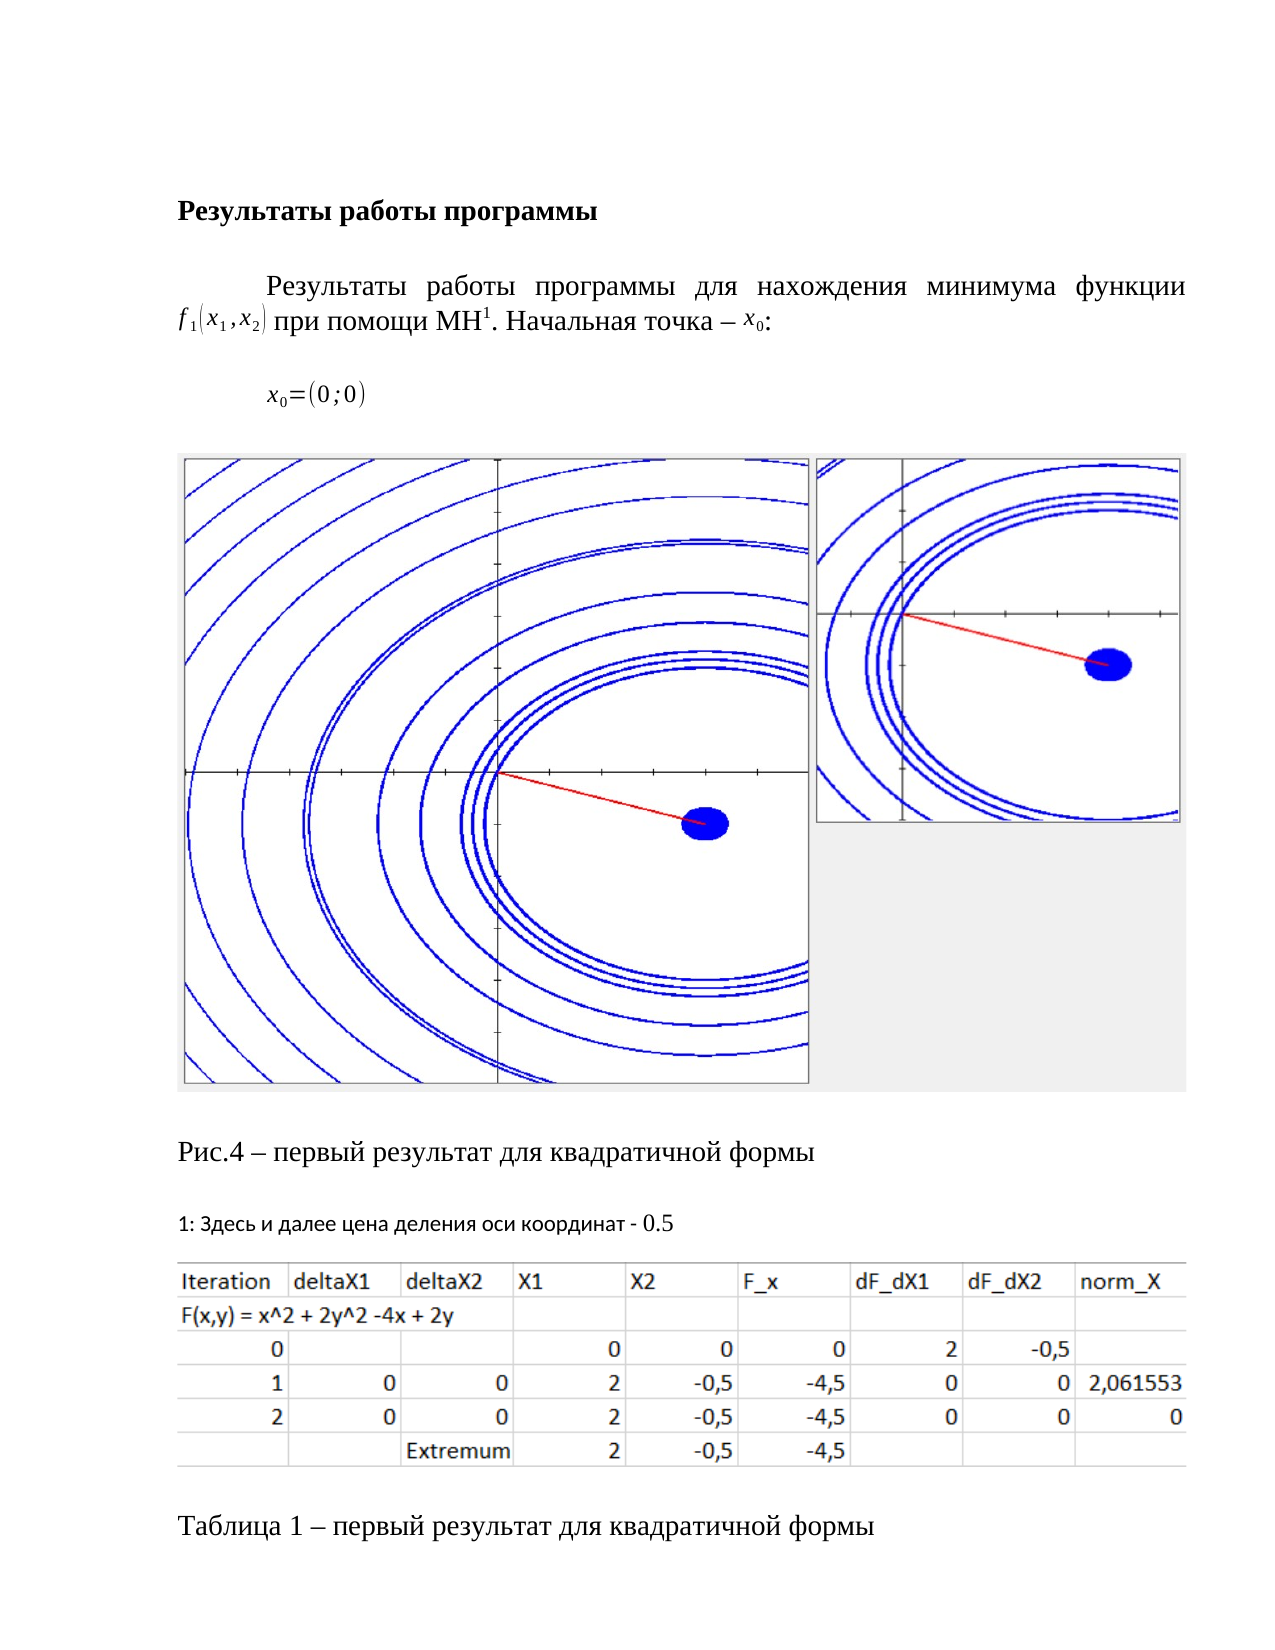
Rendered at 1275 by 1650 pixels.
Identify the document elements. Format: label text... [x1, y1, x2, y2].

text Рис.4 – первый результат для квадратичной формы [177, 1134, 1186, 1167]
text Результаты работы программы [177, 193, 1186, 227]
picture [177, 453, 1187, 1092]
text Результаты работы программы для нахождения минимума функции при помощи МН1. Начальная точка ‒ : [177, 268, 1186, 337]
text Таблица 1 – первый результат для квадратичной формы [177, 1508, 1186, 1542]
text 1: Здесь и далее цена деления оси координат - [177, 1209, 1186, 1237]
picture [177, 1262, 1187, 1467]
